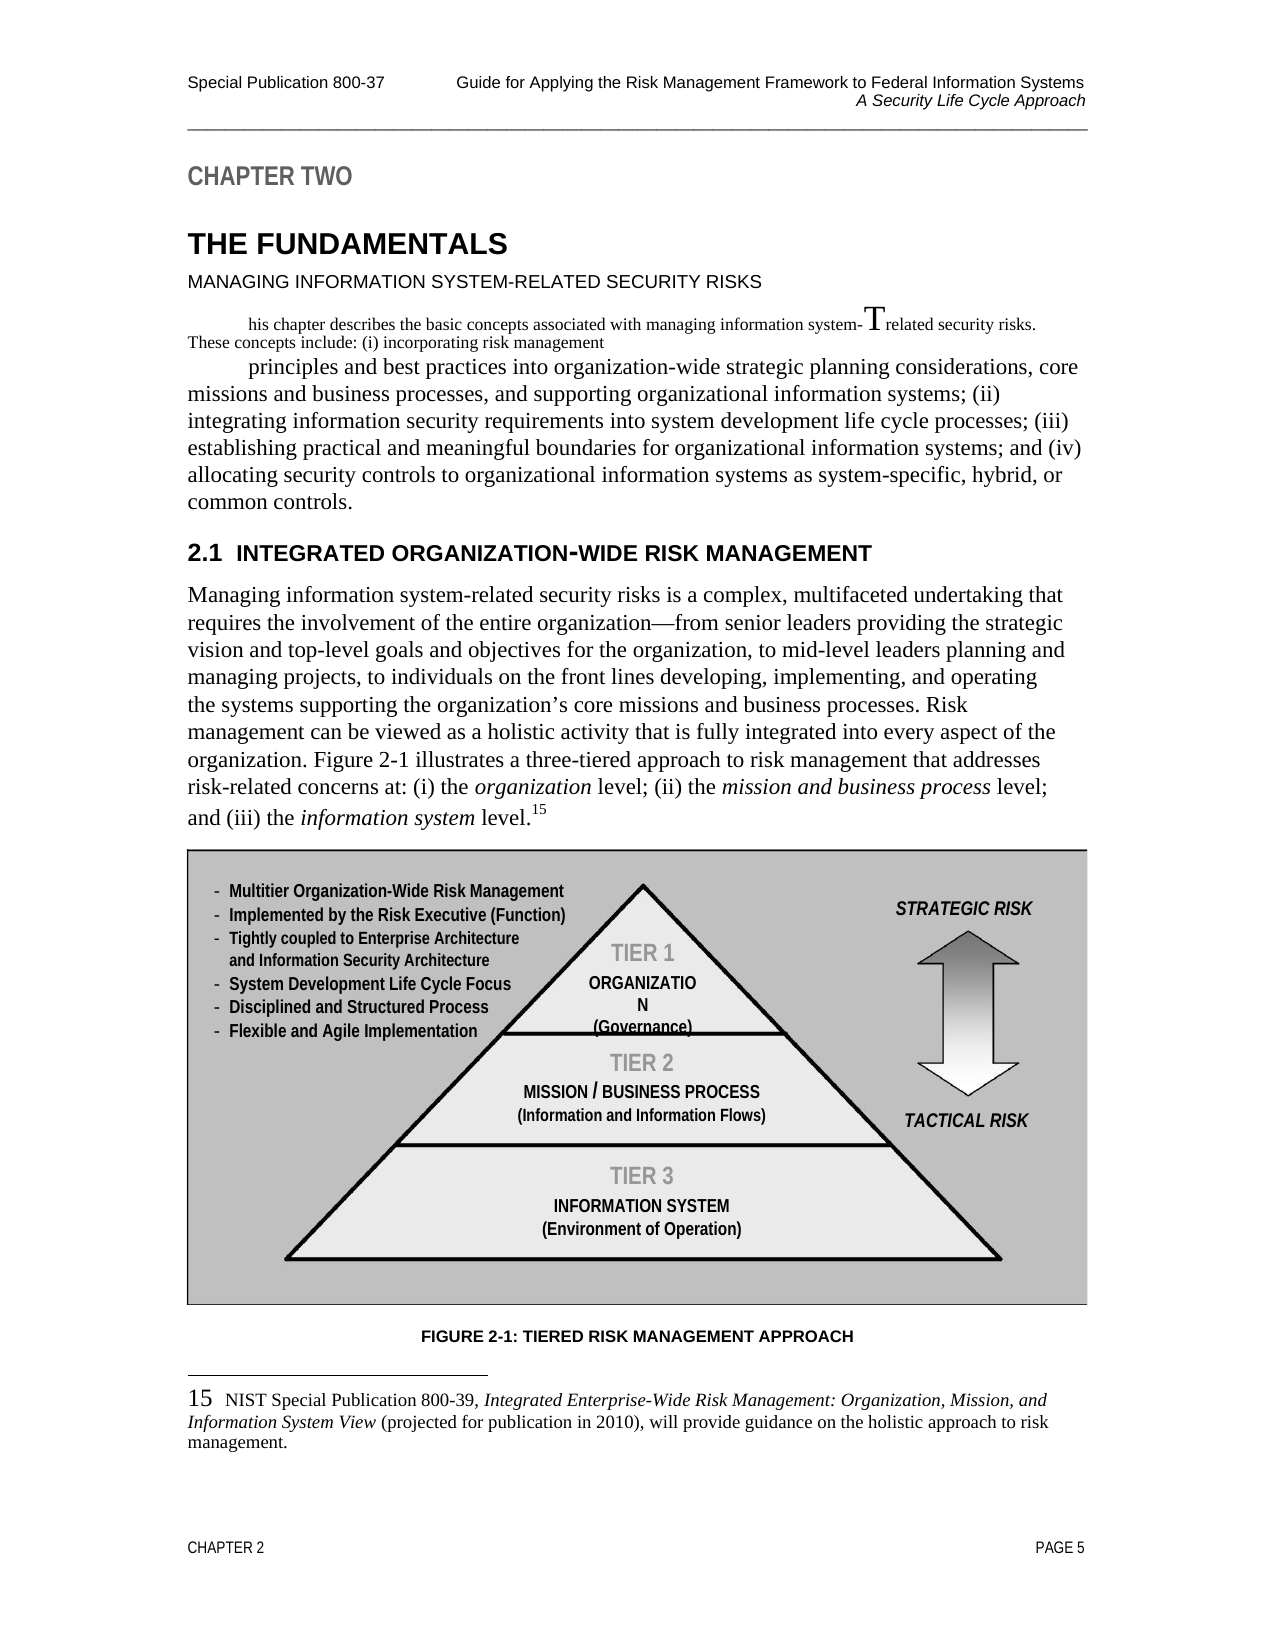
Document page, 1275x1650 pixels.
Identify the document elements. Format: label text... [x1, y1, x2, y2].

text CHAPTER TWO [187, 160, 1125, 191]
list System Development Life Cycle Focus [214, 972, 567, 994]
text TACTICAL RISK [904, 1109, 1125, 1132]
list Flexible and Agile Implementation [214, 1020, 567, 1041]
text Special Publication 800-37 Guide for Applying the Risk Management Framework to Federal Information Systems [187, 73, 1125, 92]
text Managing information system-related security risks is a complex, multifaceted undertaking that requires the involvement of the entire organization—from senior leaders providing the strategic vision and top-level goals and objectives for the organization, to mid-level leaders planning and managing projects, to individuals on the front lines developing, implementing, and operating the systems supporting the organization’s core missions and business processes. Risk management can be viewed as a holistic activity that is fully integrated into every aspect of the organization. Figure 2-1 illustrates a three-tiered approach to risk management that addresses risk-related concerns at: (i) the organization level; (ii) the mission and business process level; and (iii) the information system level.15 [187, 581, 1071, 831]
text ________________________________________________________________________________________________ [187, 111, 1125, 132]
text MANAGING INFORMATION SYSTEM-RELATED SECURITY RISKS [187, 270, 1125, 292]
text FIGURE 2-1: TIERED RISK MANAGEMENT APPROACH [150, 1327, 1125, 1346]
text THE FUNDAMENTALS [187, 226, 1125, 260]
text STRATEGIC RISK [896, 897, 1125, 920]
text TIER 2 [454, 1048, 829, 1077]
list Multitier Organization-Wide Risk Management [214, 880, 567, 902]
text TIER 3 [454, 1161, 829, 1189]
text TIER 1 [583, 938, 702, 967]
text A Security Life Cycle Approach [856, 92, 1125, 111]
text CHAPTER 2 PAGE 5 [187, 1538, 1125, 1557]
text ORGANIZATION [583, 972, 702, 1015]
picture [186, 849, 1088, 1305]
text principles and best practices into organization-wide strategic planning considerations, core missions and business processes, and supporting organizational information systems; (ii) integrating information security requirements into system development life cycle processes; (iii) establishing practical and meaningful boundaries for organizational information systems; and (iv) allocating security controls to organizational information systems as system-specific, hybrid, or common controls. [187, 353, 1083, 514]
text (Governance) [583, 1016, 702, 1038]
list Tightly coupled to Enterprise Architecture and Information Security Architecture [214, 928, 535, 970]
text his chapter describes the basic concepts associated with managing information system-Trelated security risks. These concepts include: (i) incorporating risk management [187, 306, 1046, 353]
text (Information and Information Flows) [454, 1104, 829, 1125]
text INFORMATION SYSTEM [454, 1195, 829, 1216]
text (Environment of Operation) [454, 1217, 829, 1239]
list Disciplined and Structured Process [214, 996, 567, 1018]
text 2.1 INTEGRATED ORGANIZATION-WIDE RISK MANAGEMENT [187, 534, 1125, 568]
list Implemented by the Risk Executive (Function) [214, 904, 567, 926]
text MISSION / BUSINESS PROCESS [454, 1077, 829, 1103]
list NIST Special Publication 800-39, Integrated Enterprise-Wide Risk Management: Organization, Mission, and Information System View (projected for publication in 2010), will provide guidance on the holistic approach to risk management. [187, 1385, 1050, 1453]
